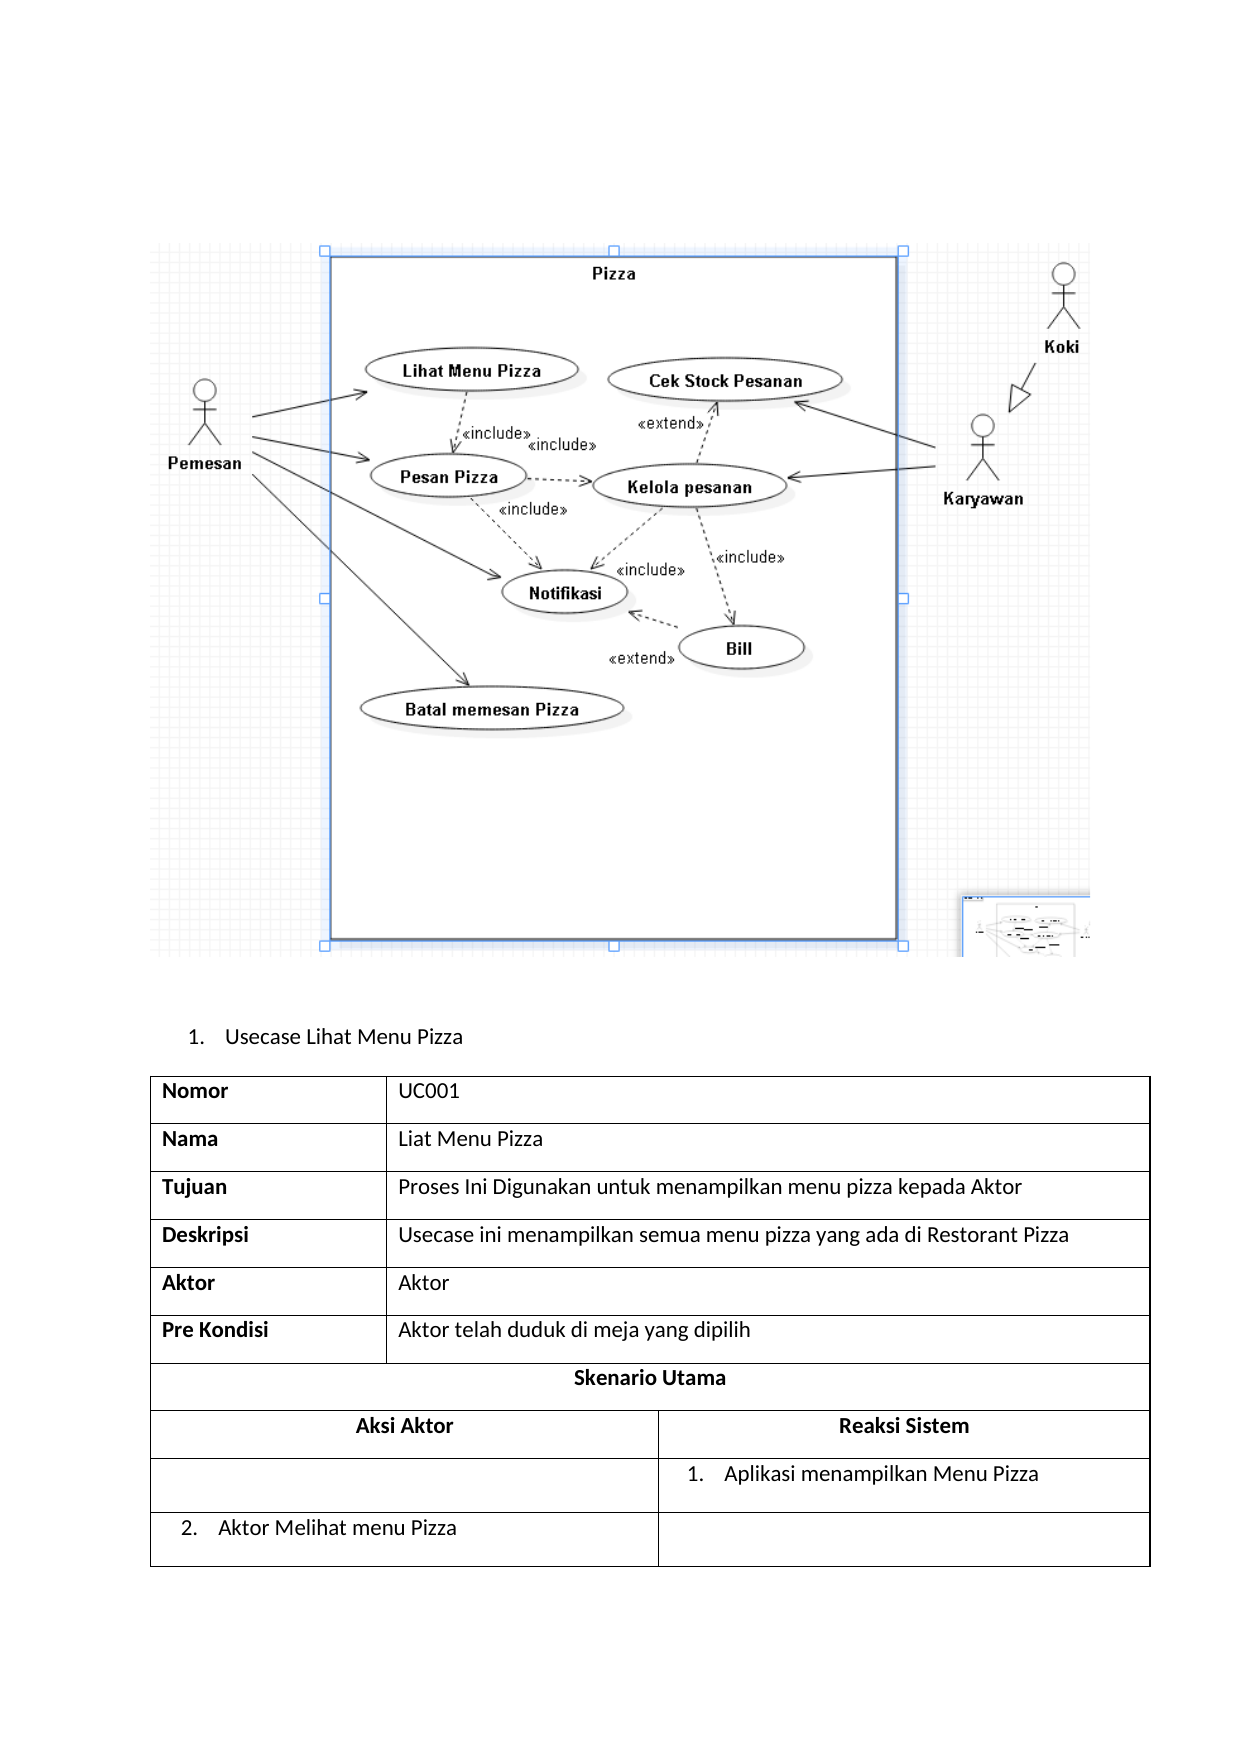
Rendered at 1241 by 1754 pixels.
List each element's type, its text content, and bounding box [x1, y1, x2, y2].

table_cell Nama [151, 1124, 386, 1171]
table_cell Aktor [151, 1268, 386, 1314]
table_cell Skenario Utama [151, 1364, 1149, 1410]
table_cell Aktor Melihat menu Pizza [151, 1513, 658, 1566]
table_cell [151, 1459, 658, 1512]
table_cell Reaksi Sistem [659, 1411, 1149, 1458]
table_cell [659, 1513, 1149, 1566]
table_cell Aksi Aktor [151, 1411, 658, 1458]
table_header UC001 [387, 1077, 1149, 1123]
table_header Nomor [151, 1077, 386, 1123]
table_cell Aplikasi menampilkan Menu Pizza [659, 1459, 1149, 1512]
table_cell Deskripsi [151, 1220, 386, 1267]
table_cell Proses Ini Digunakan untuk menampilkan menu pizza kepada Aktor [387, 1172, 1149, 1219]
table_cell Tujuan [151, 1172, 386, 1219]
table_cell Pre Kondisi [151, 1316, 386, 1362]
table_cell Liat Menu Pizza [387, 1124, 1149, 1171]
list Usecase Lihat Menu Pizza [187, 1022, 1090, 1051]
table_cell Usecase ini menampilkan semua menu pizza yang ada di Restorant Pizza [387, 1220, 1149, 1267]
picture [150, 243, 1091, 957]
table_cell Aktor [387, 1268, 1149, 1314]
table_cell Aktor telah duduk di meja yang dipilih [387, 1316, 1149, 1362]
